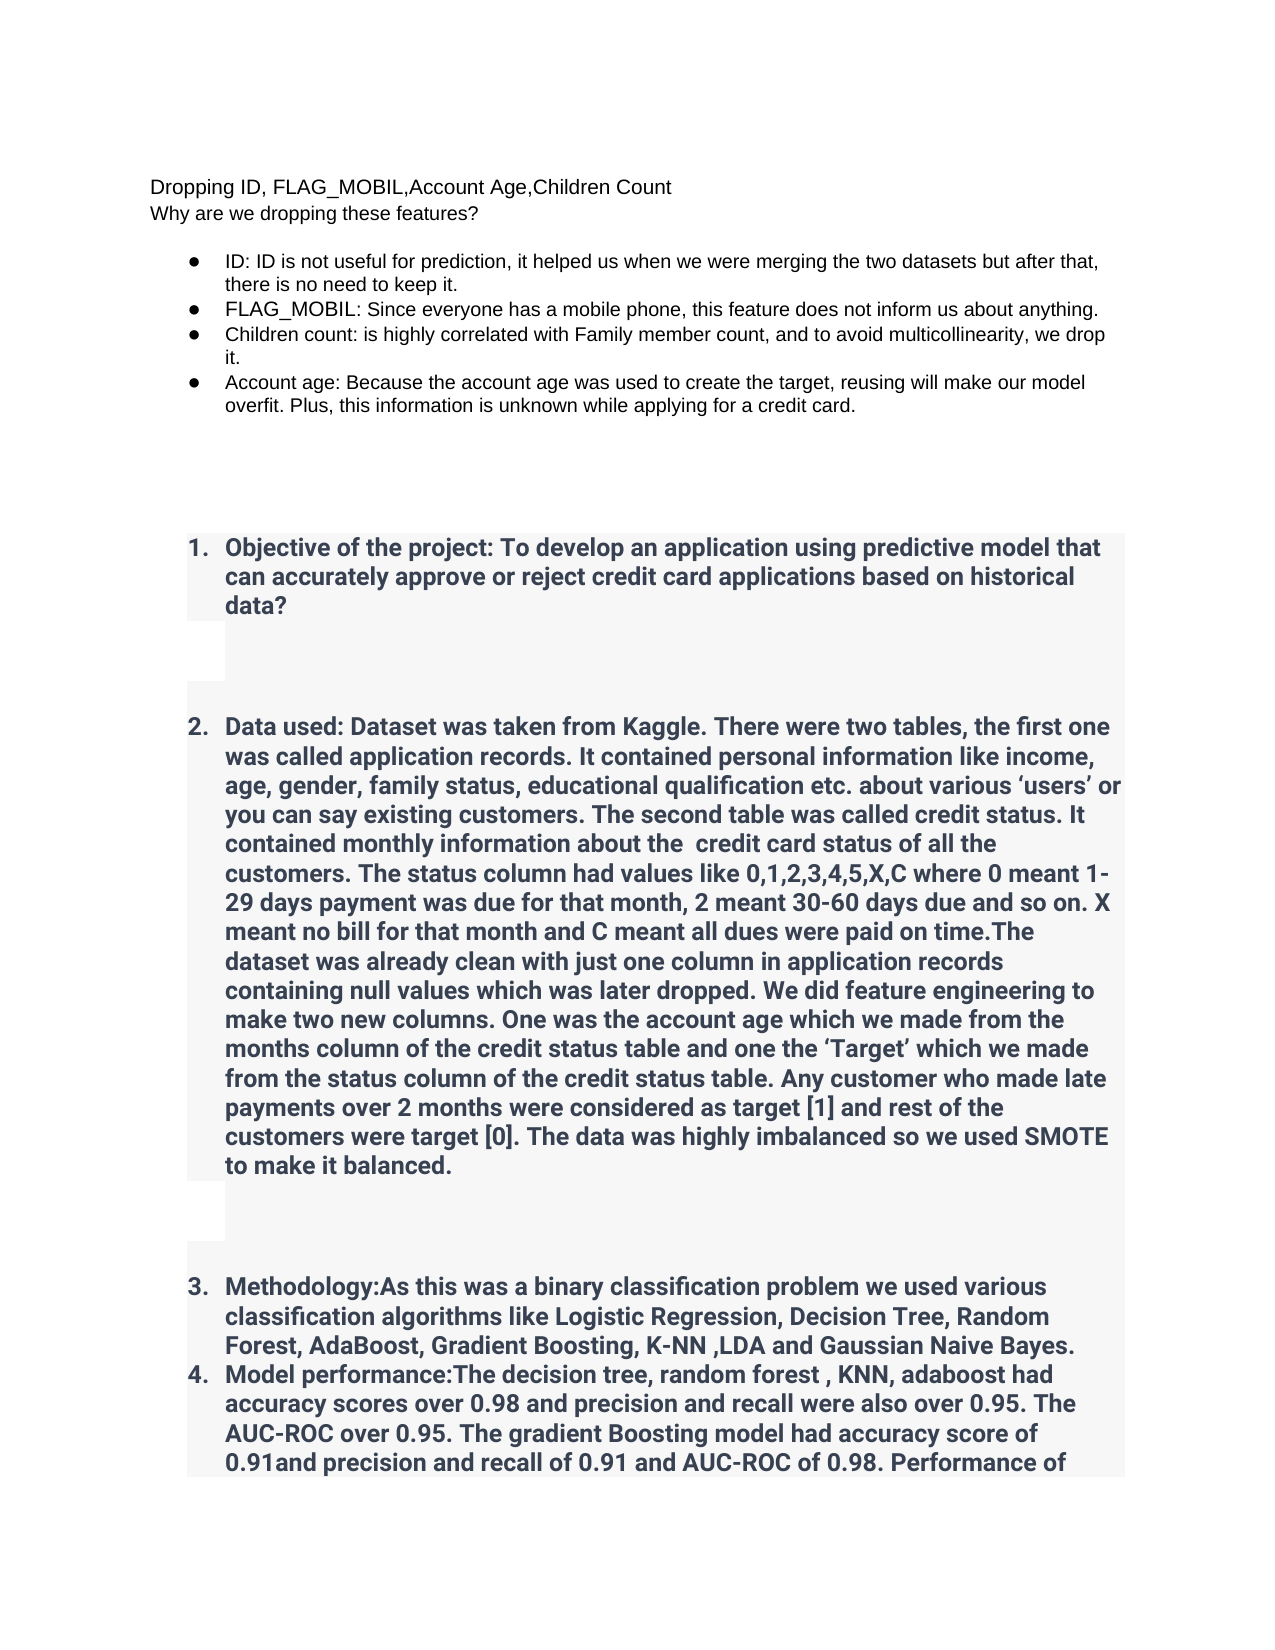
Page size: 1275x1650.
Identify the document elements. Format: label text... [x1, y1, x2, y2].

text Dropping ID, FLAG_MOBIL,Account Age,Children Count [150, 175, 1125, 199]
list Data used: Dataset was taken from Kaggle. There were two tables, the first one was called application records. It contained personal information like income, age, gender, family status, educational qualification etc. about various ‘users’ or you can say existing customers. The second table was called credit status. It contained monthly information about the credit card status of all the customers. The status column had values like 0,1,2,3,4,5,X,C where 0 meant 1-29 days payment was due for that month, 2 meant 30-60 days due and so on. X meant no bill for that month and C meant all dues were paid on time.The dataset was already clean with just one column in application records containing null values which was later dropped. We did feature engineering to make two new columns. One was the account age which we made from the months column of the credit status table and one the ‘Target’ which we made from the status column of the credit status table. Any customer who made late payments over 2 months were considered as target [1] and rest of the customers were target [0]. The data was highly imbalanced so we used SMOTE to make it balanced. [187, 712, 1125, 1181]
list Objective of the project: To develop an application using predictive model that can accurately approve or reject credit card applications based on historical data? [187, 533, 1125, 621]
list ID: ID is not useful for prediction, it helped us when we were merging the two datasets but after that, there is no need to keep it. [187, 248, 1125, 296]
list FLAG_MOBIL: Since everyone has a mobile phone, this feature does not inform us about anything. [187, 296, 1125, 321]
text Why are we dropping these features? [150, 202, 1125, 225]
list Methodology:As this was a binary classification problem we used various classification algorithms like Logistic Regression, Decision Tree, Random Forest, AdaBoost, Gradient Boosting, K-NN ,LDA and Gaussian Naive Bayes. [187, 1273, 1125, 1360]
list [187, 1360, 1125, 1477]
list Children count: is highly correlated with Family member count, and to avoid multicollinearity, we drop it. [187, 321, 1125, 369]
list Account age: Because the account age was used to create the target, reusing will make our model overfit. Plus, this information is unknown while applying for a credit card. [187, 369, 1125, 417]
